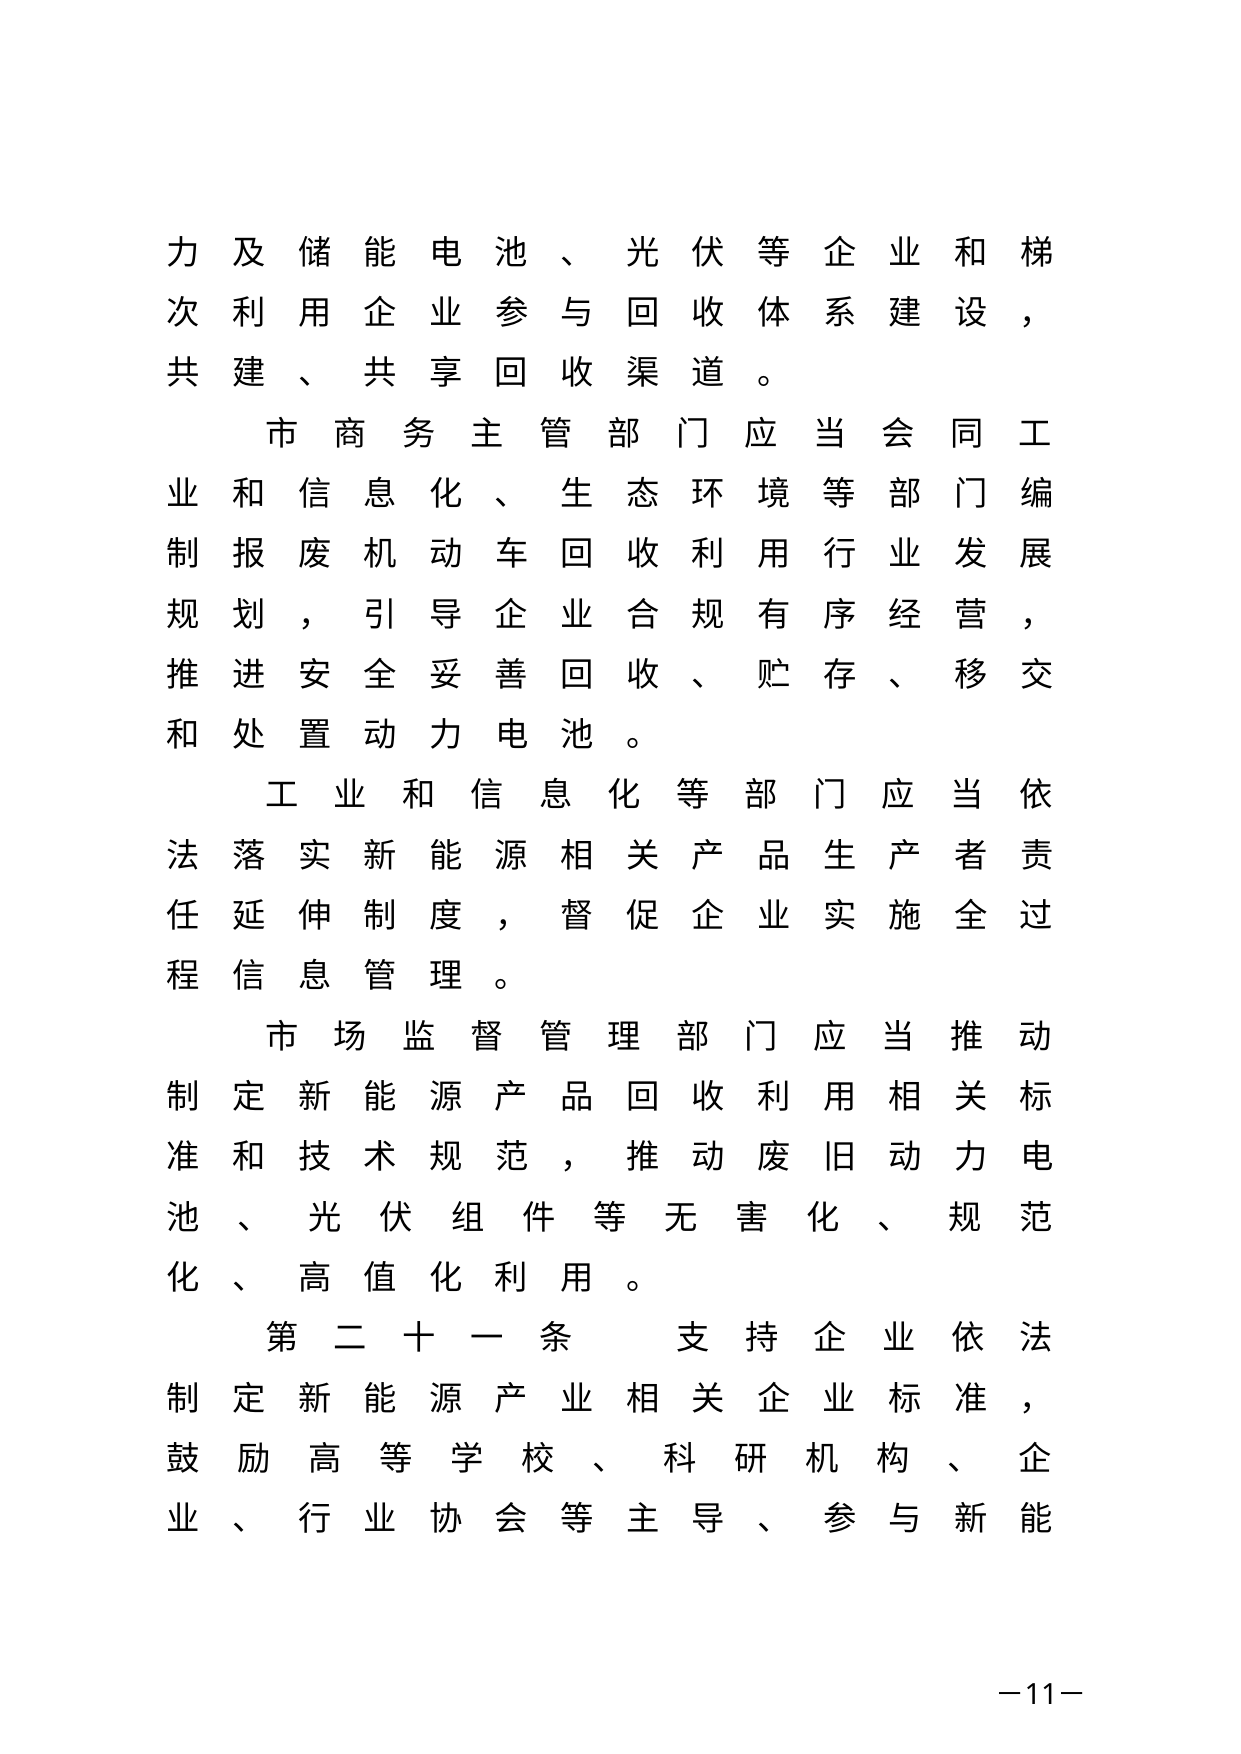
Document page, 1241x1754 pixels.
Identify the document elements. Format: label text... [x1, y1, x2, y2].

text 工业和信息化等部门应当依法落实新能源相关产品生产者责任延伸制度，督促企业实施全过程信息管理。 [167, 762, 1085, 1003]
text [167, 219, 1085, 400]
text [167, 1305, 1085, 1546]
text 市商务主管部门应当会同工业和信息化、生态环境等部门编制报废机动车回收利用行业发展规划，引导企业合规有序经营，推进安全妥善回收、贮存、移交和处置动力电池。 [167, 400, 1085, 762]
text 市场监督管理部门应当推动制定新能源产品回收利用相关标准和技术规范，推动废旧动力电池、光伏组件等无害化、规范化、高值化利用。 [167, 1003, 1085, 1305]
